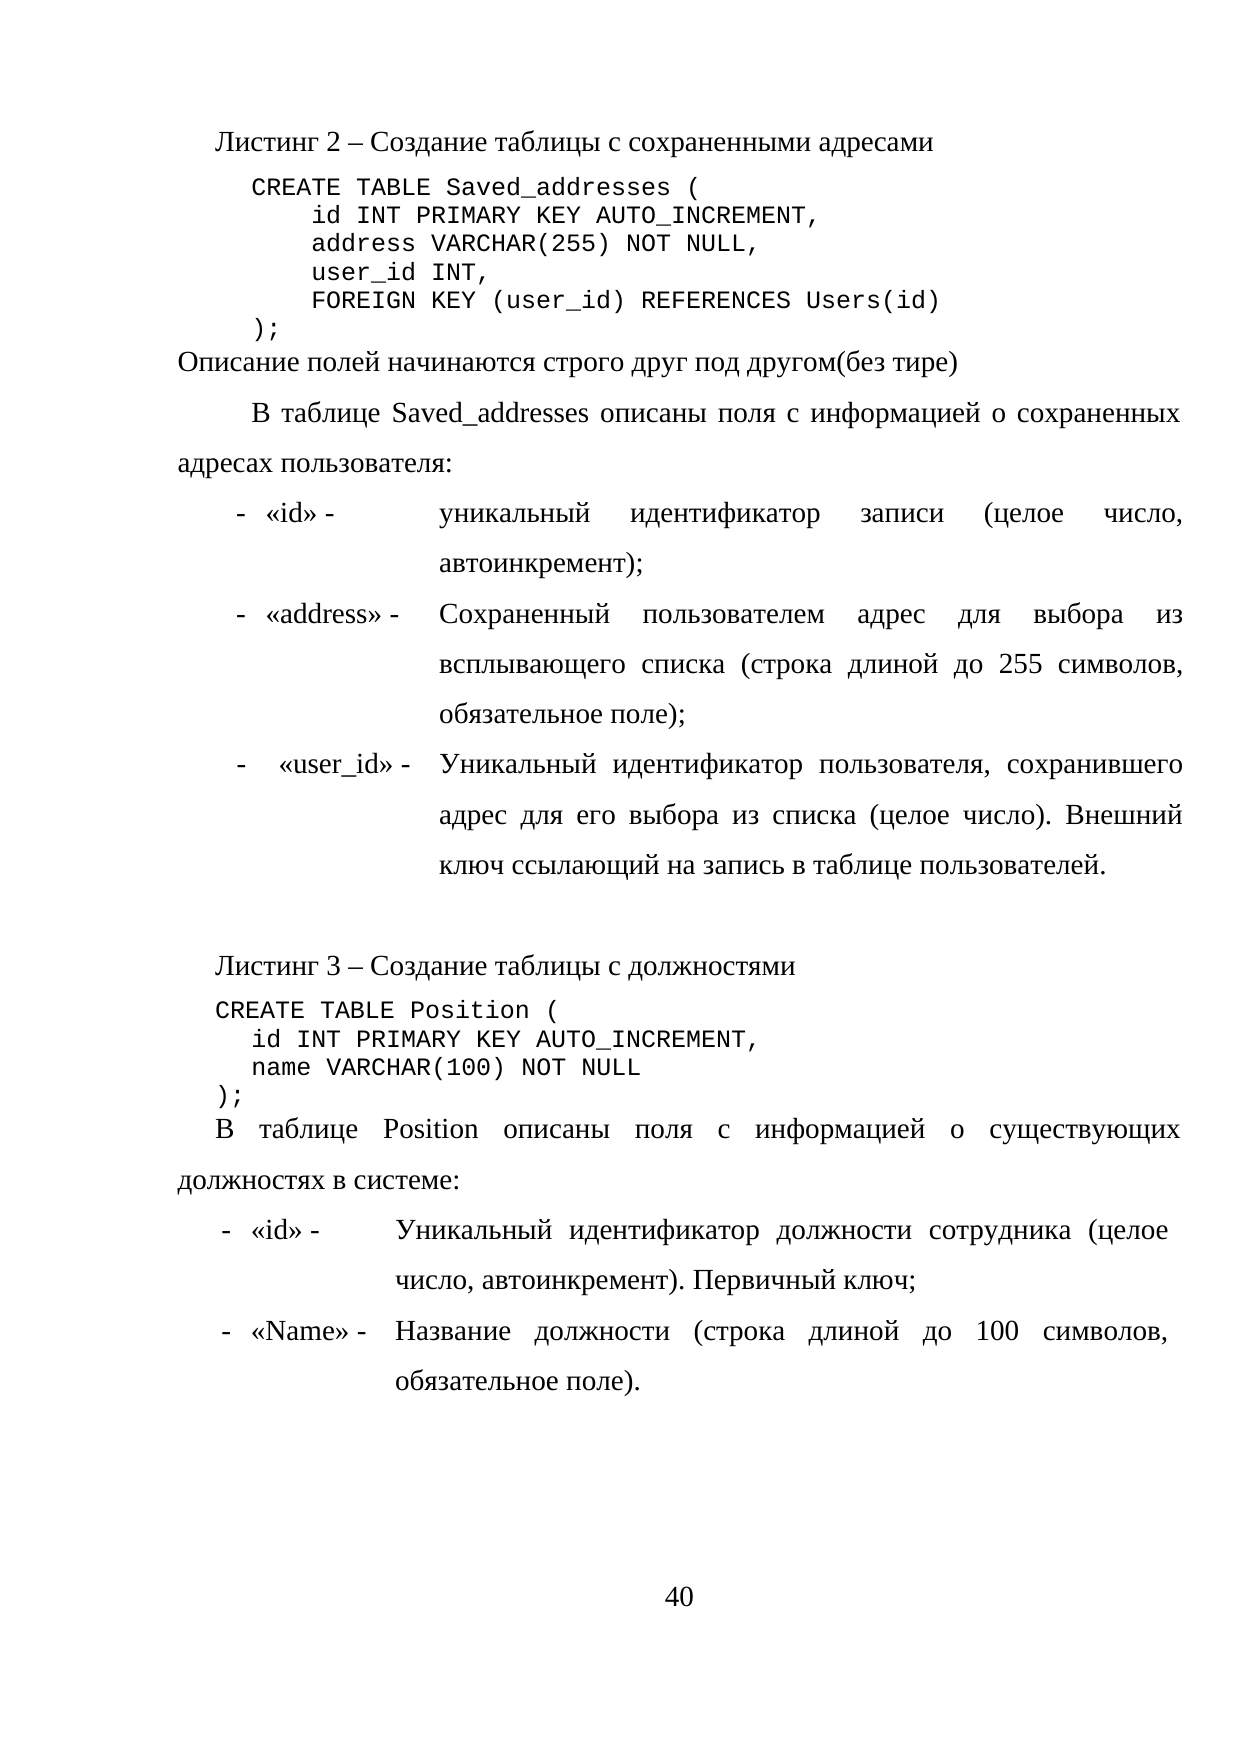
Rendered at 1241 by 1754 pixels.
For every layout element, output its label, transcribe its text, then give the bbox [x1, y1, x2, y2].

text id INT PRIMARY KEY AUTO_INCREMENT, [177, 203, 1181, 231]
table_cell «Name» - [177, 1313, 383, 1413]
text CREATE TABLE Saved_addresses ( [177, 174, 1181, 203]
text В таблице Saved_addresses описаны поля с информацией о сохраненных адресах пользователя: [177, 395, 1181, 478]
table_header «id» - [192, 495, 428, 596]
text Листинг 2 – Создание таблицы с сохраненными адресами [177, 124, 1181, 158]
text id INT PRIMARY KEY AUTO_INCREMENT, [177, 1026, 1181, 1055]
table_header уникальный идентификатор записи (целое число, автоинкремент); [428, 495, 1195, 596]
text name VARCHAR(100) NOT NULL [177, 1055, 1181, 1083]
table_cell Название должности (строка длиной до 100 символов, обязательное поле). [384, 1313, 1180, 1413]
text user_id INT, [177, 259, 1181, 288]
text В таблице Position описаны поля с информацией о существующих должностях в системе: [177, 1111, 1181, 1195]
text Листинг 3 – Создание таблицы с должностями [177, 948, 1181, 981]
text ); [177, 1083, 1181, 1111]
table_cell Уникальный идентификатор пользователя, сохранившего адрес для его выбора из списка (целое число). Внешний ключ ссылающий на запись в таблице пользователей. [428, 747, 1195, 897]
text ); [177, 316, 1181, 344]
table_cell «user_id» - [192, 747, 428, 897]
text CREATE TABLE Position ( [177, 998, 1181, 1026]
table_cell Сохраненный пользователем адрес для выбора из всплывающего списка (строка длиной до 255 символов, обязательное поле); [428, 596, 1195, 747]
text address VARCHAR(255) NOT NULL, [177, 231, 1181, 259]
text Описание полей начинаются строго друг под другом(без тире) [177, 344, 1181, 378]
table_cell «address» - [192, 596, 428, 747]
table_header «id» - [177, 1212, 383, 1313]
table_header Уникальный идентификатор должности сотрудника (целое число, автоинкремент). Первичный ключ; [384, 1212, 1180, 1313]
text FOREIGN KEY (user_id) REFERENCES Users(id) [177, 288, 1181, 316]
